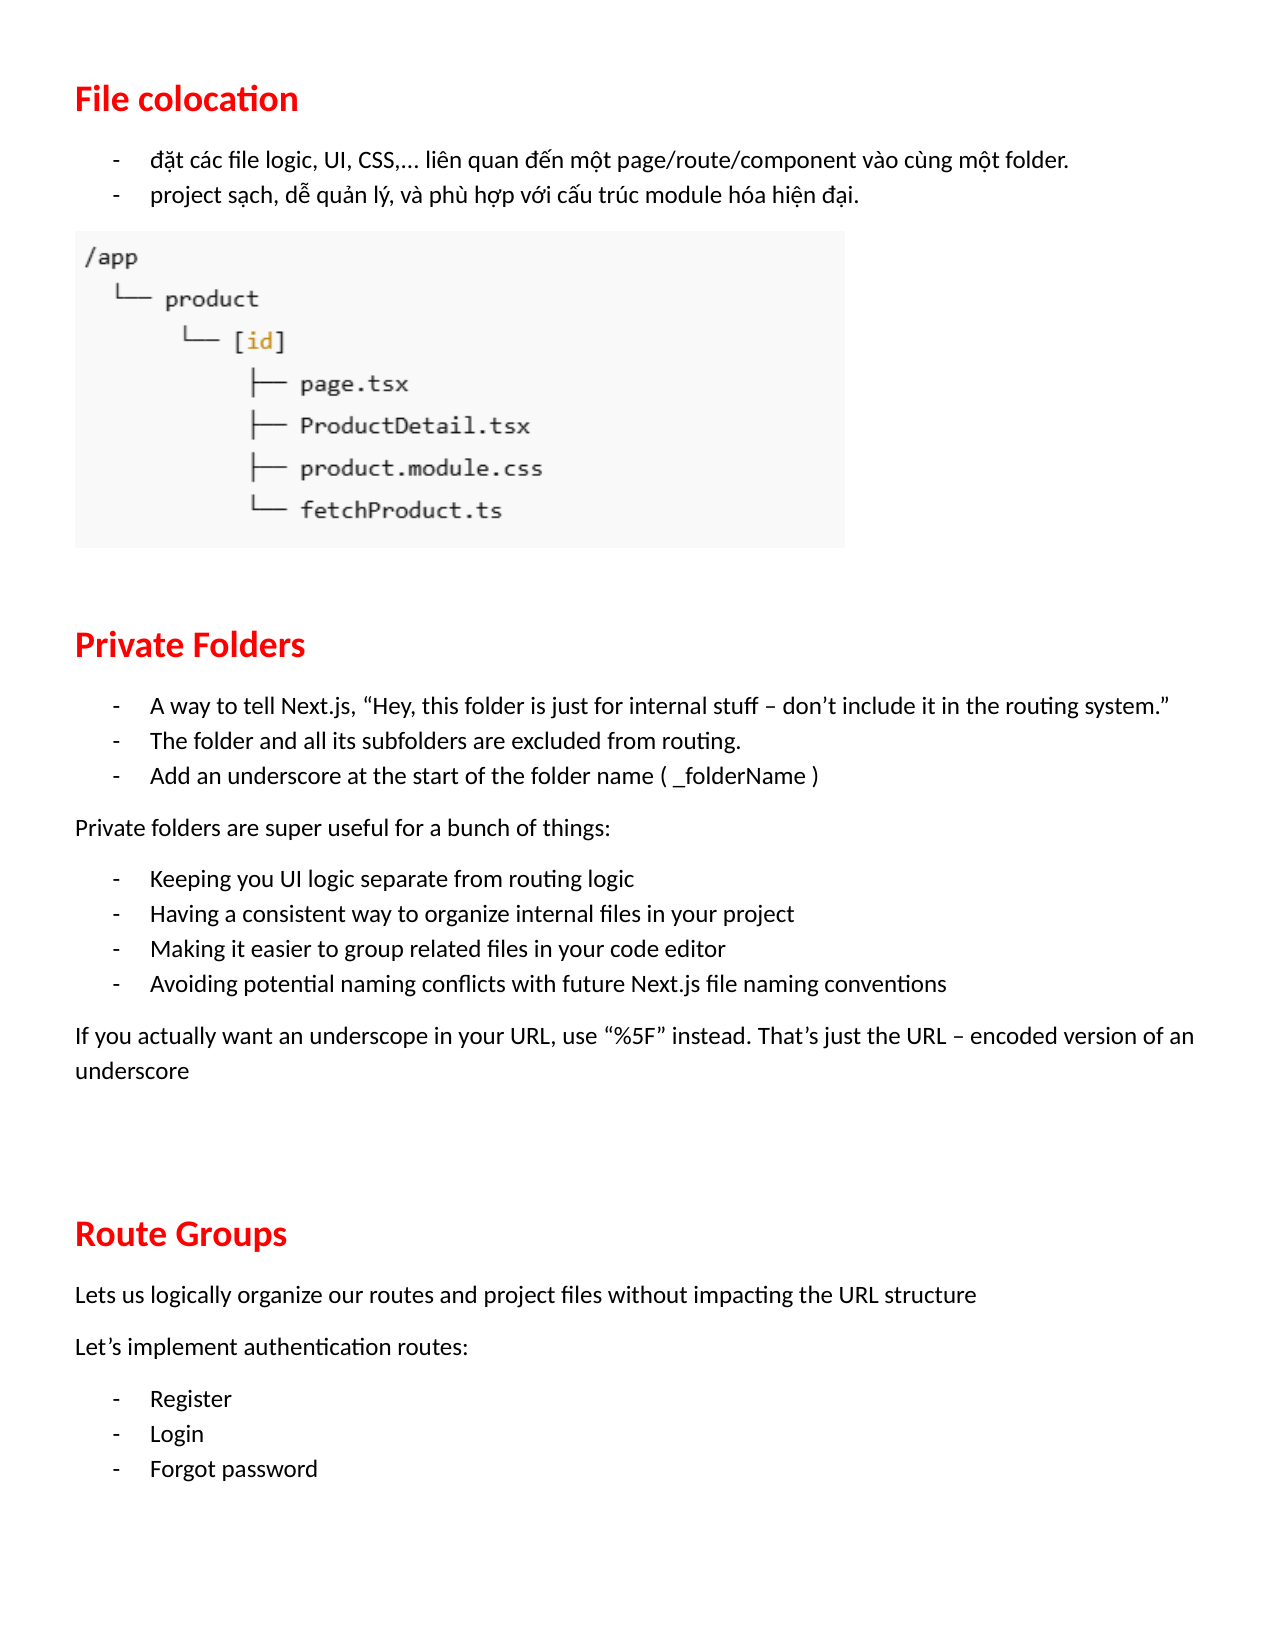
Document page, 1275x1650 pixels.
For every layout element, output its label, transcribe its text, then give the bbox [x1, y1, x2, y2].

list đặt các file logic, UI, CSS,... liên quan đến một page/route/component vào cùng một folder. [112, 144, 1200, 175]
text Route Groups [75, 1210, 1200, 1256]
text Private Folders [75, 621, 1200, 667]
list Having a consistent way to organize internal files in your project [112, 898, 1200, 929]
picture [75, 231, 845, 548]
list project sạch, dễ quản lý, và phù hợp với cấu trúc module hóa hiện đại. [112, 179, 1200, 210]
list Forgot password [112, 1453, 1200, 1483]
list Add an underscore at the start of the folder name ( _folderName ) [112, 760, 1200, 791]
text Lets us logically organize our routes and project files without impacting the URL structure [75, 1279, 1200, 1310]
list A way to tell Next.js, “Hey, this folder is just for internal stuff – don’t include it in the routing system.” [112, 690, 1200, 721]
text File colocation [75, 75, 1200, 121]
list Keeping you UI logic separate from routing logic [112, 863, 1200, 894]
list Login [112, 1418, 1200, 1448]
list Register [112, 1383, 1200, 1413]
list Avoiding potential naming conflicts with future Next.js file naming conventions [112, 968, 1200, 999]
list Making it easier to group related files in your code editor [112, 933, 1200, 964]
text If you actually want an underscope in your URL, use “%5F” instead. That’s just the URL – encoded version of an underscore [75, 1020, 1200, 1086]
text Private folders are super useful for a bunch of things: [75, 812, 1200, 842]
list The folder and all its subfolders are excluded from routing. [112, 725, 1200, 756]
text Let’s implement authentication routes: [75, 1331, 1200, 1362]
